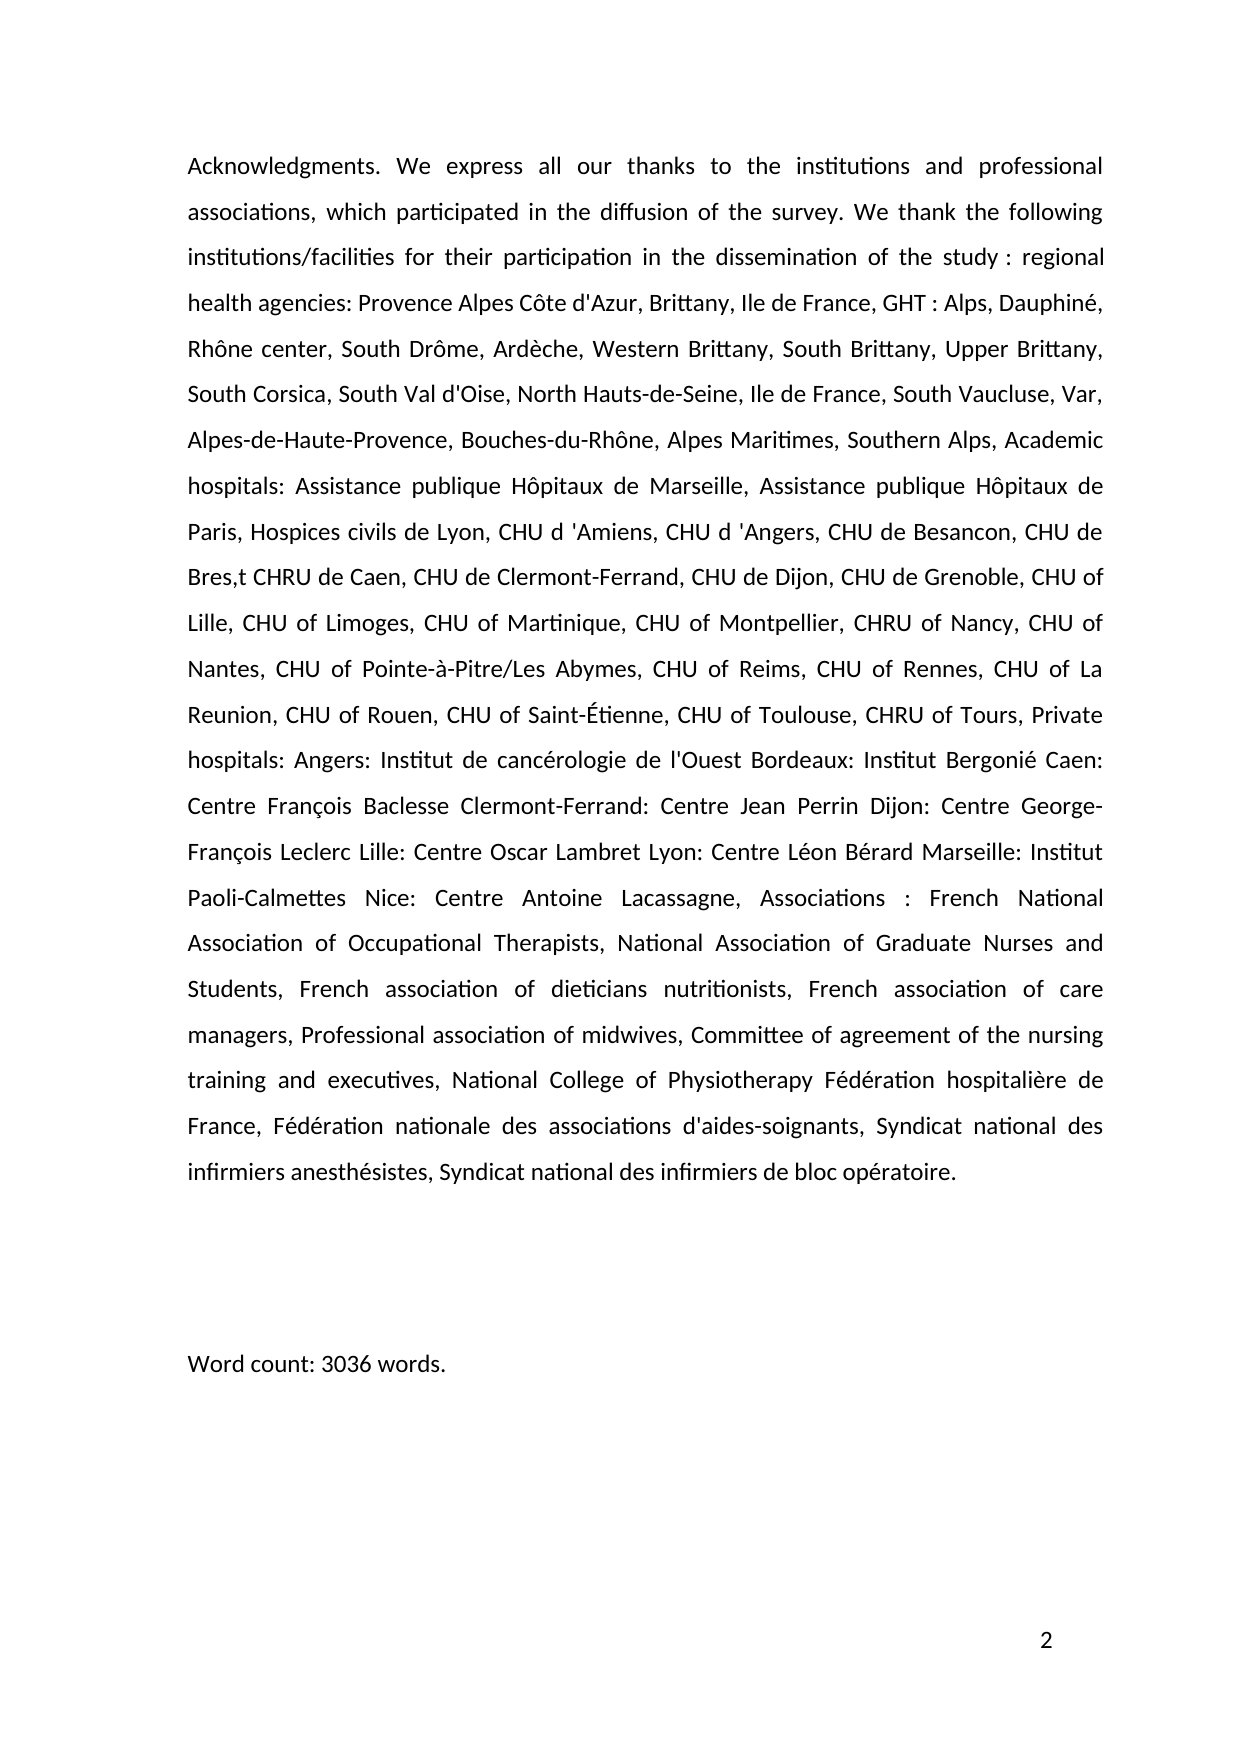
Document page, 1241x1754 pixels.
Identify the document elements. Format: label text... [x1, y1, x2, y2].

text Word count: 3036 words. [187, 1348, 1105, 1379]
text Acknowledgments. We express all our thanks to the institutions and professional associations, which participated in the diffusion of the survey. We thank the following institutions/facilities for their participation in the dissemination of the study : regional health agencies: Provence Alpes Côte d'Azur, Brittany, Ile de France, GHT : Alps, Dauphiné, Rhône center, South Drôme, Ardèche, Western Brittany, South Brittany, Upper Brittany, South Corsica, South Val d'Oise, North Hauts-de-Seine, Ile de France, South Vaucluse, Var, Alpes-de-Haute-Provence, Bouches-du-Rhône, Alpes Maritimes, Southern Alps, Academic hospitals: Assistance publique Hôpitaux de Marseille, Assistance publique Hôpitaux de Paris, Hospices civils de Lyon, CHU d 'Amiens, CHU d 'Angers, CHU de Besancon, CHU de Bres,t CHRU de Caen, CHU de Clermont-Ferrand, CHU de Dijon, CHU de Grenoble, CHU of Lille, CHU of Limoges, CHU of Martinique, CHU of Montpellier, CHRU of Nancy, CHU of Nantes, CHU of Pointe-à-Pitre/Les Abymes, CHU of Reims, CHU of Rennes, CHU of La Reunion, CHU of Rouen, CHU of Saint-Étienne, CHU of Toulouse, CHRU of Tours, Private hospitals: Angers: Institut de cancérologie de l'Ouest Bordeaux: Institut Bergonié Caen: Centre François Baclesse Clermont-Ferrand: Centre Jean Perrin Dijon: Centre George-François Leclerc Lille: Centre Oscar Lambret Lyon: Centre Léon Bérard Marseille: Institut Paoli-Calmettes Nice: Centre Antoine Lacassagne, Associations : French National Association of Occupational Therapists, National Association of Graduate Nurses and Students, French association of dieticians nutritionists, French association of care managers, Professional association of midwives, Committee of agreement of the nursing training and executives, National College of Physiotherapy Fédération hospitalière de France, Fédération nationale des associations d'aides-soignants, Syndicat national des infirmiers anesthésistes, Syndicat national des infirmiers de bloc opératoire. [187, 150, 1105, 1187]
